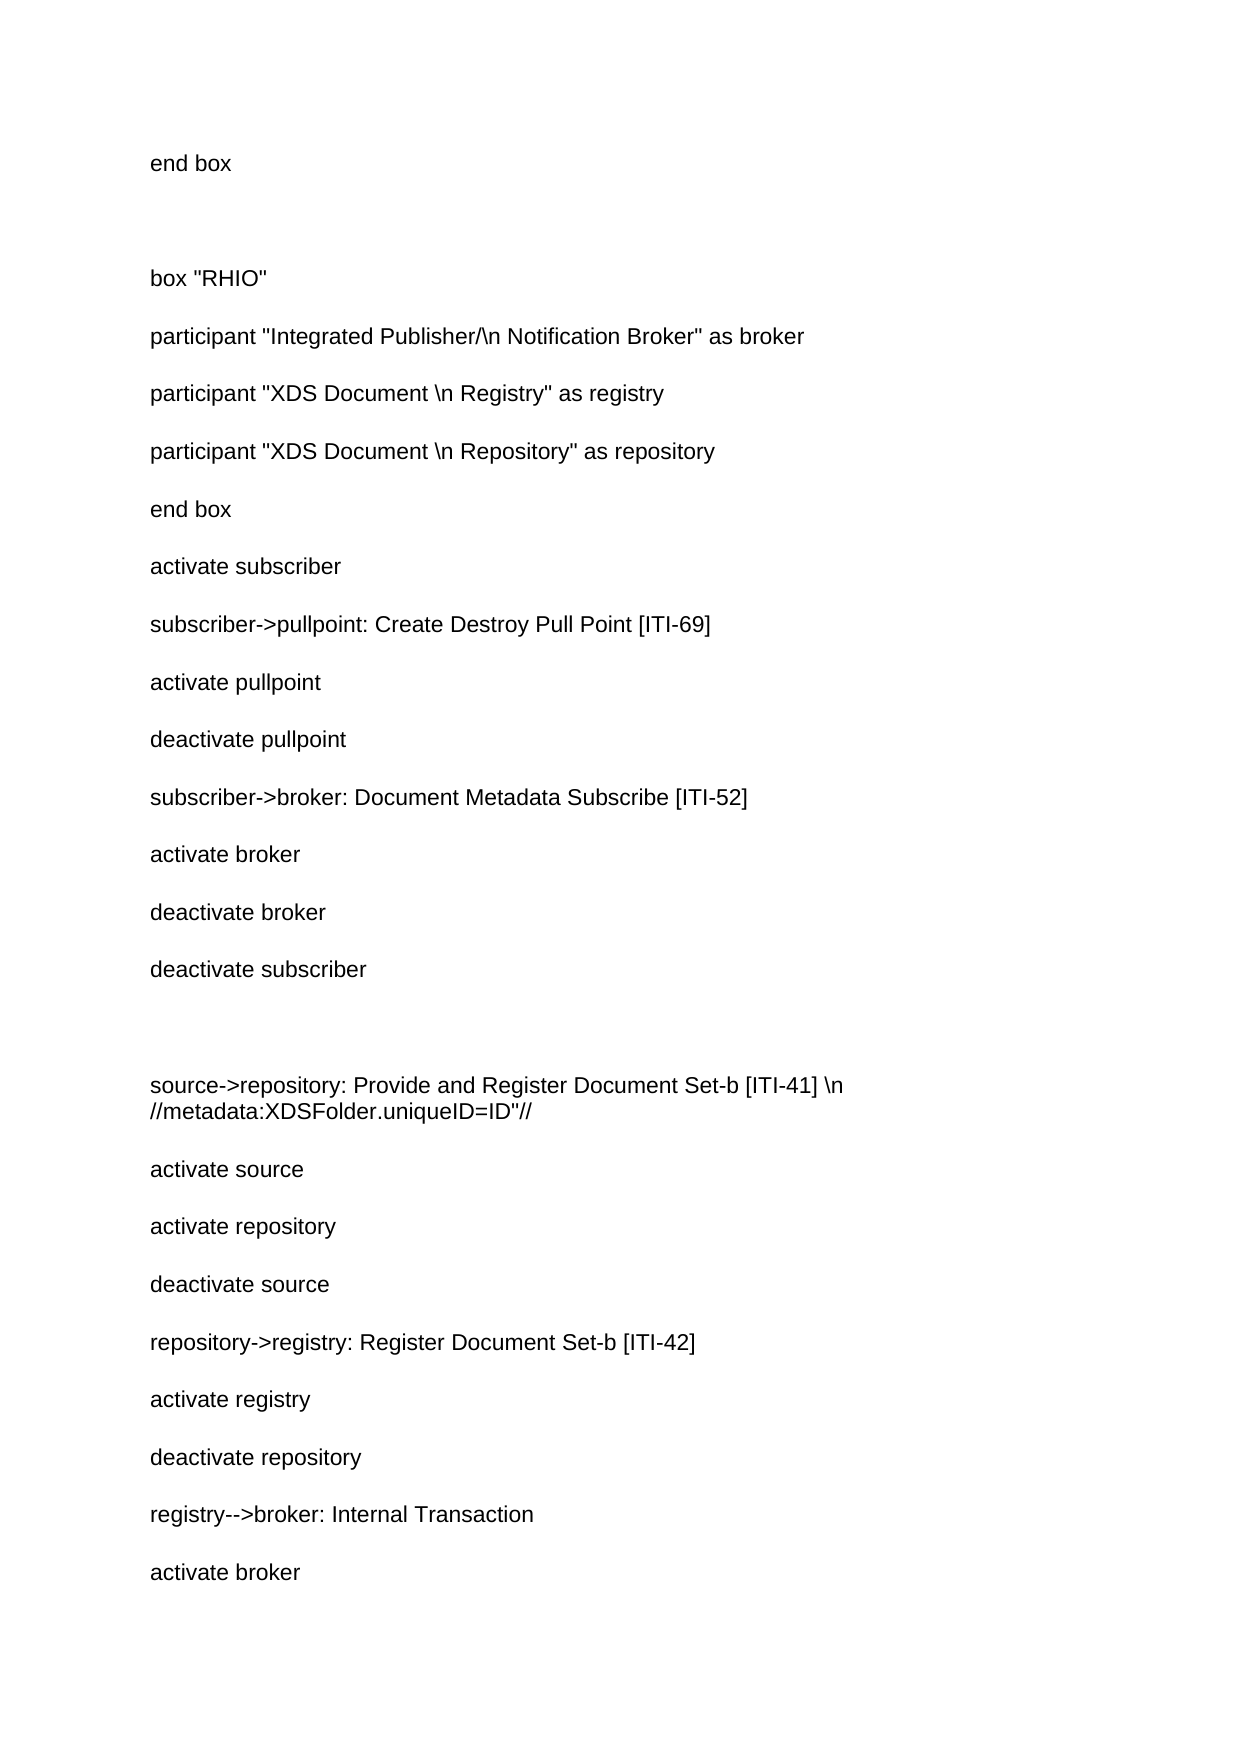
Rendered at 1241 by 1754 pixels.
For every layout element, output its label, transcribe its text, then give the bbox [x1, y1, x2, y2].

text activate pullpoint [150, 668, 1090, 695]
text registry-->broker: Internal Transaction [150, 1501, 1090, 1528]
text box "RHIO" [150, 265, 1090, 292]
text deactivate repository [150, 1444, 1090, 1470]
text participant "XDS Document \n Registry" as registry [150, 380, 1090, 407]
text participant "XDS Document \n Repository" as repository [150, 438, 1090, 464]
text end box [150, 496, 1090, 522]
text deactivate pullpoint [150, 726, 1090, 752]
text end box [150, 150, 1090, 176]
text deactivate source [150, 1271, 1090, 1297]
text activate registry [150, 1386, 1090, 1412]
text activate subscriber [150, 553, 1090, 579]
text activate repository [150, 1213, 1090, 1239]
text activate broker [150, 1559, 1090, 1585]
text subscriber->broker: Document Metadata Subscribe [ITI-52] [150, 784, 1090, 810]
text source->repository: Provide and Register Document Set-b [ITI-41] \n //metadata:XDSFolder.uniqueID=ID"// [150, 1072, 1090, 1124]
text subscriber->pullpoint: Create Destroy Pull Point [ITI-69] [150, 611, 1090, 637]
text activate source [150, 1156, 1090, 1182]
text participant "Integrated Publisher/\n Notification Broker" as broker [150, 323, 1090, 349]
text deactivate subscriber [150, 956, 1090, 983]
text activate broker [150, 841, 1090, 868]
text repository->registry: Register Document Set-b [ITI-42] [150, 1328, 1090, 1355]
text deactivate broker [150, 899, 1090, 925]
